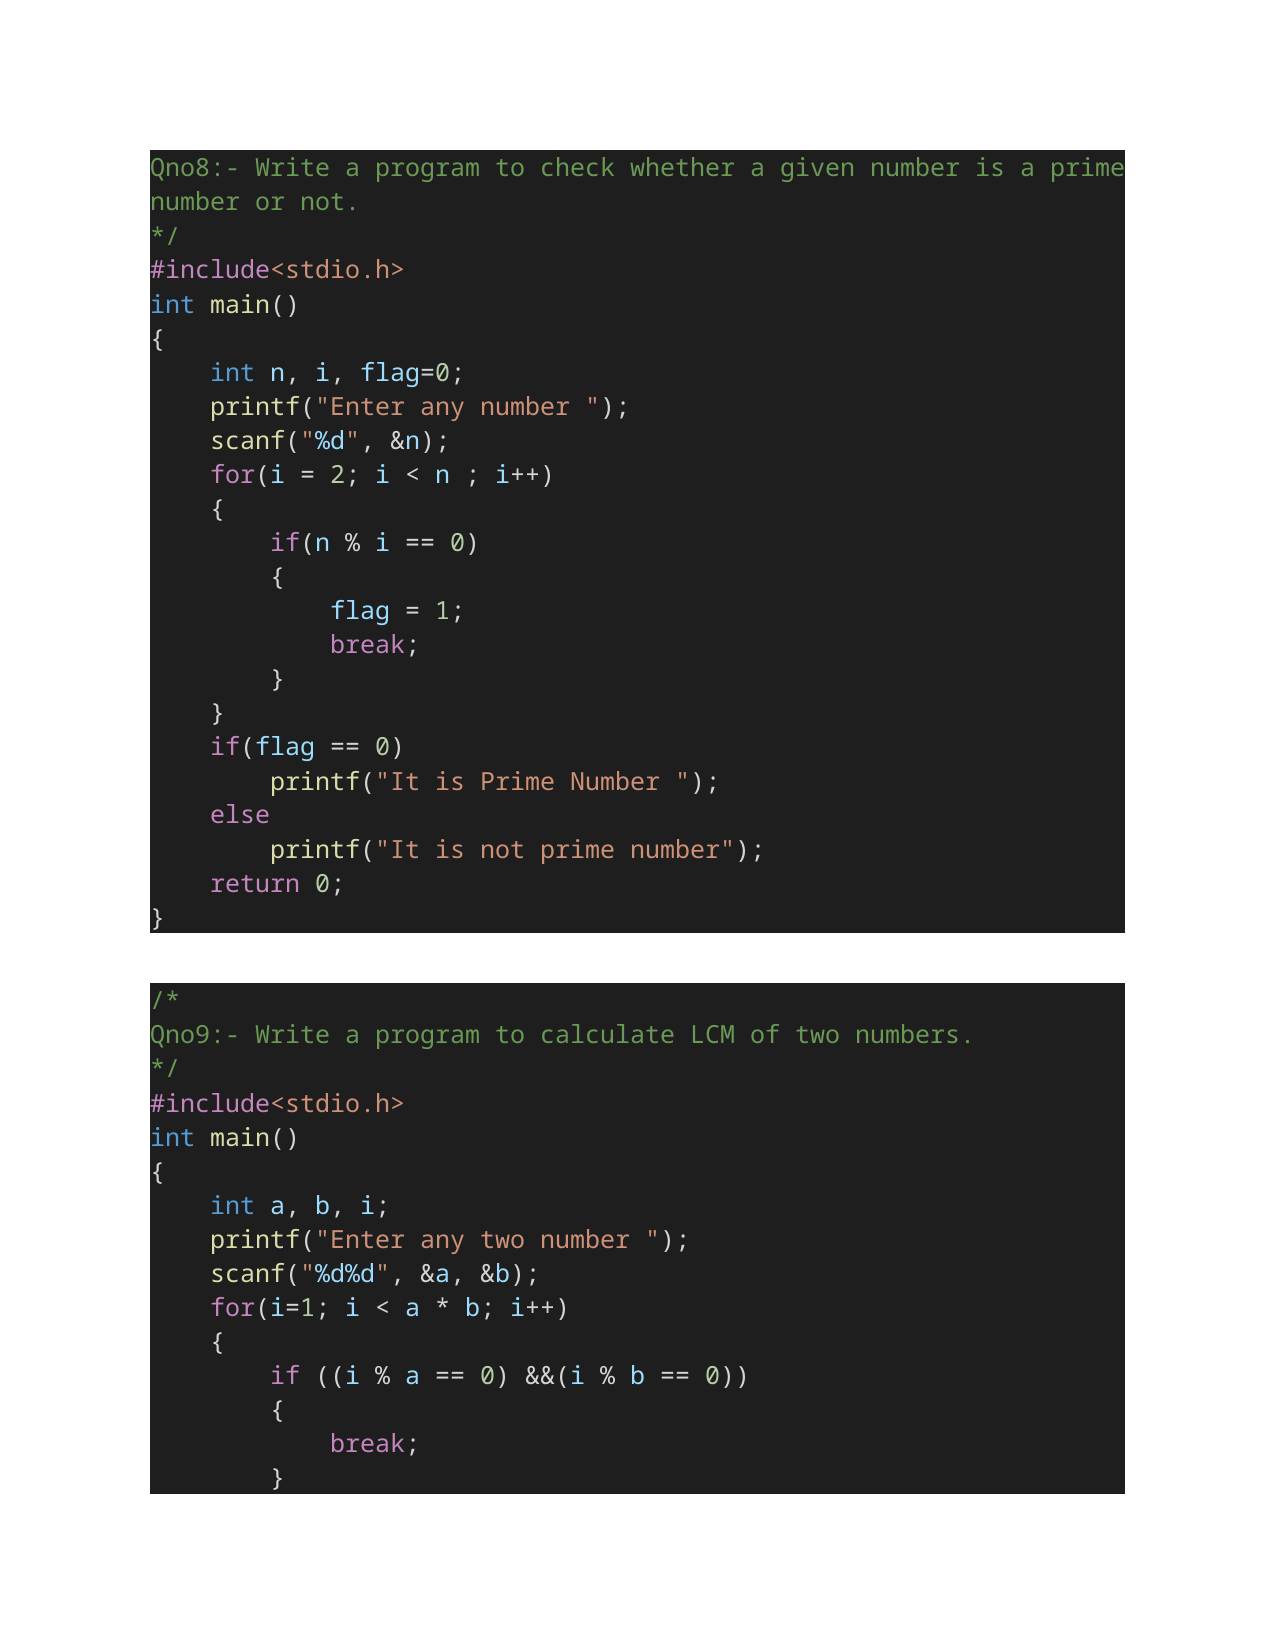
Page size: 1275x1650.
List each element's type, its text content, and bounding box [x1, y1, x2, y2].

text { [150, 1392, 1125, 1426]
text if(n % i == 0) [150, 525, 1125, 559]
text printf("Enter any number "); [150, 388, 1125, 422]
text { [150, 1153, 1125, 1187]
text */ [150, 218, 1125, 252]
text } [150, 695, 1125, 729]
text printf("It is not prime number"); [150, 831, 1125, 865]
text */ [150, 1051, 1125, 1085]
text int main() [150, 1119, 1125, 1153]
text scanf("%d%d", &a, &b); [150, 1256, 1125, 1289]
text for(i = 2; i < n ; i++) [150, 457, 1125, 491]
text if ((i % a == 0) &&(i % b == 0)) [150, 1358, 1125, 1392]
text } [150, 899, 1125, 933]
text printf("It is Prime Number "); [150, 763, 1125, 797]
text } [150, 661, 1125, 695]
text int n, i, flag=0; [150, 354, 1125, 388]
text } [150, 1460, 1125, 1494]
text { [150, 491, 1125, 525]
text Qno9:- Write a program to calculate LCM of two numbers. [150, 1017, 1125, 1051]
text flag = 1; [150, 593, 1125, 627]
text printf("Enter any two number "); [150, 1221, 1125, 1256]
text Qno8:- Write a program to check whether a given number is a prime number or not. [150, 150, 1125, 218]
text scanf("%d", &n); [150, 422, 1125, 457]
text break; [150, 1426, 1125, 1460]
text int a, b, i; [150, 1187, 1125, 1221]
text #include<stdio.h> [150, 1085, 1125, 1119]
text int main() [150, 286, 1125, 320]
text #include<stdio.h> [150, 252, 1125, 286]
text for(i=1; i < a * b; i++) [150, 1289, 1125, 1324]
text /* [150, 983, 1125, 1017]
text { [150, 559, 1125, 593]
text break; [150, 627, 1125, 661]
text return 0; [150, 865, 1125, 899]
text else [150, 797, 1125, 831]
text { [150, 320, 1125, 354]
text if(flag == 0) [150, 729, 1125, 763]
text { [150, 1324, 1125, 1358]
